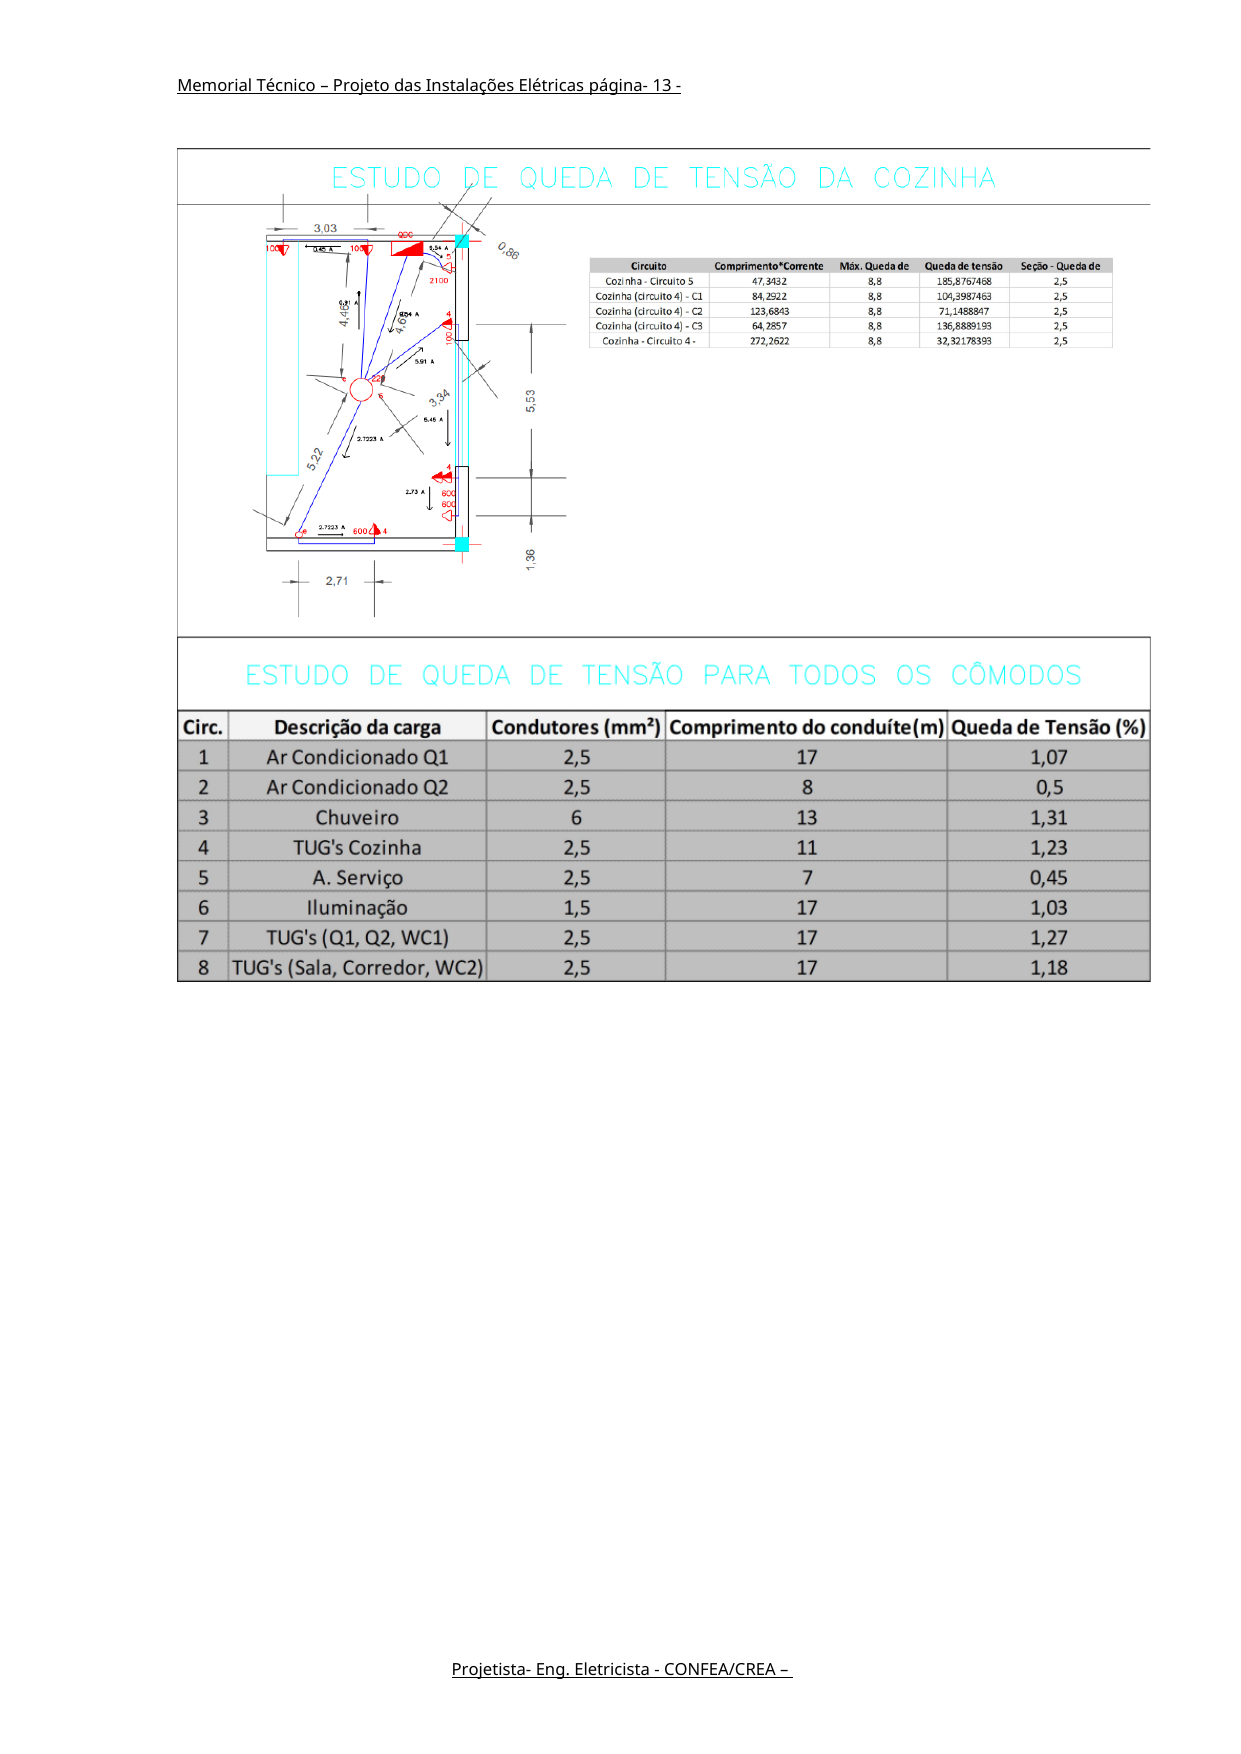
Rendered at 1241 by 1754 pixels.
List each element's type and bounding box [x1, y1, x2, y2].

picture [177, 147, 1151, 982]
